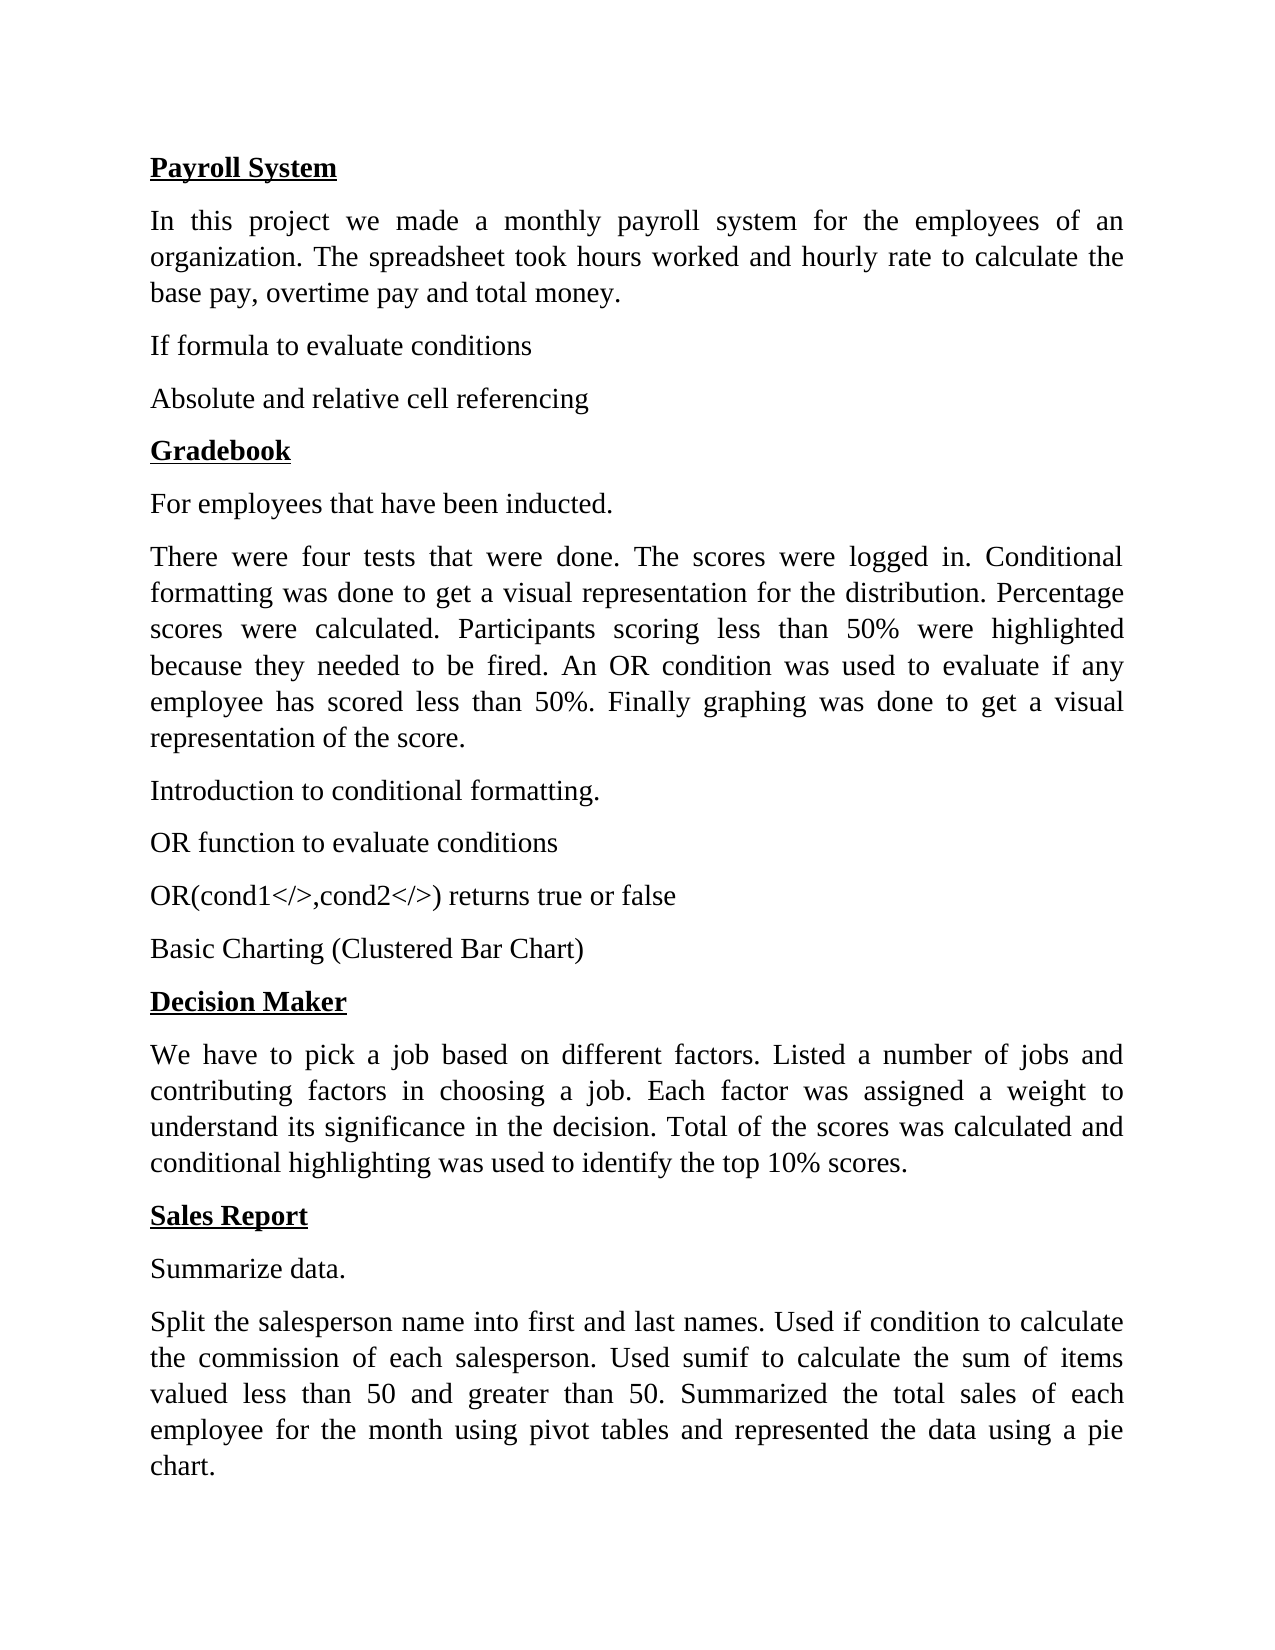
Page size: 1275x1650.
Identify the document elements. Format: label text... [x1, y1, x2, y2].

text Split the salesperson name into first and last names. Used if condition to calculate the commission of each salesperson. Used sumif to calculate the sum of items valued less than 50 and greater than 50. Summarized the total sales of each employee for the month using pivot tables and represented the data using a pie chart. [150, 1304, 1125, 1482]
text If formula to evaluate conditions [150, 328, 1125, 361]
text OR(cond1</>,cond2</>) returns true or false [150, 878, 1125, 912]
text Gradebook [150, 433, 1125, 467]
text In this project we made a monthly payroll system for the employees of an organization. The spreadsheet took hours worked and hourly rate to calculate the base pay, overtime pay and total money. [150, 203, 1125, 309]
text Summarize data. [150, 1251, 1125, 1284]
text Introduction to conditional formatting. [150, 773, 1125, 806]
text Decision Maker [150, 984, 1125, 1017]
text Sales Report [150, 1198, 1125, 1232]
text Absolute and relative cell referencing [150, 381, 1125, 414]
text OR function to evaluate conditions [150, 826, 1125, 859]
text Payroll System [150, 150, 1125, 183]
text There were four tests that were done. The scores were logged in. Conditional formatting was done to get a visual representation for the distribution. Percentage scores were calculated. Participants scoring less than 50% were highlighted because they needed to be fired. An OR condition was used to evaluate if any employee has scored less than 50%. Finally graphing was done to get a visual representation of the score. [150, 539, 1125, 753]
text We have to pick a job based on different factors. Listed a number of jobs and contributing factors in choosing a job. Each factor was assigned a weight to understand its significance in the decision. Total of the scores was calculated and conditional highlighting was used to identify the top 10% scores. [150, 1037, 1125, 1179]
text For employees that have been inducted. [150, 486, 1125, 520]
text Basic Charting (Clustered Bar Chart) [150, 931, 1125, 965]
